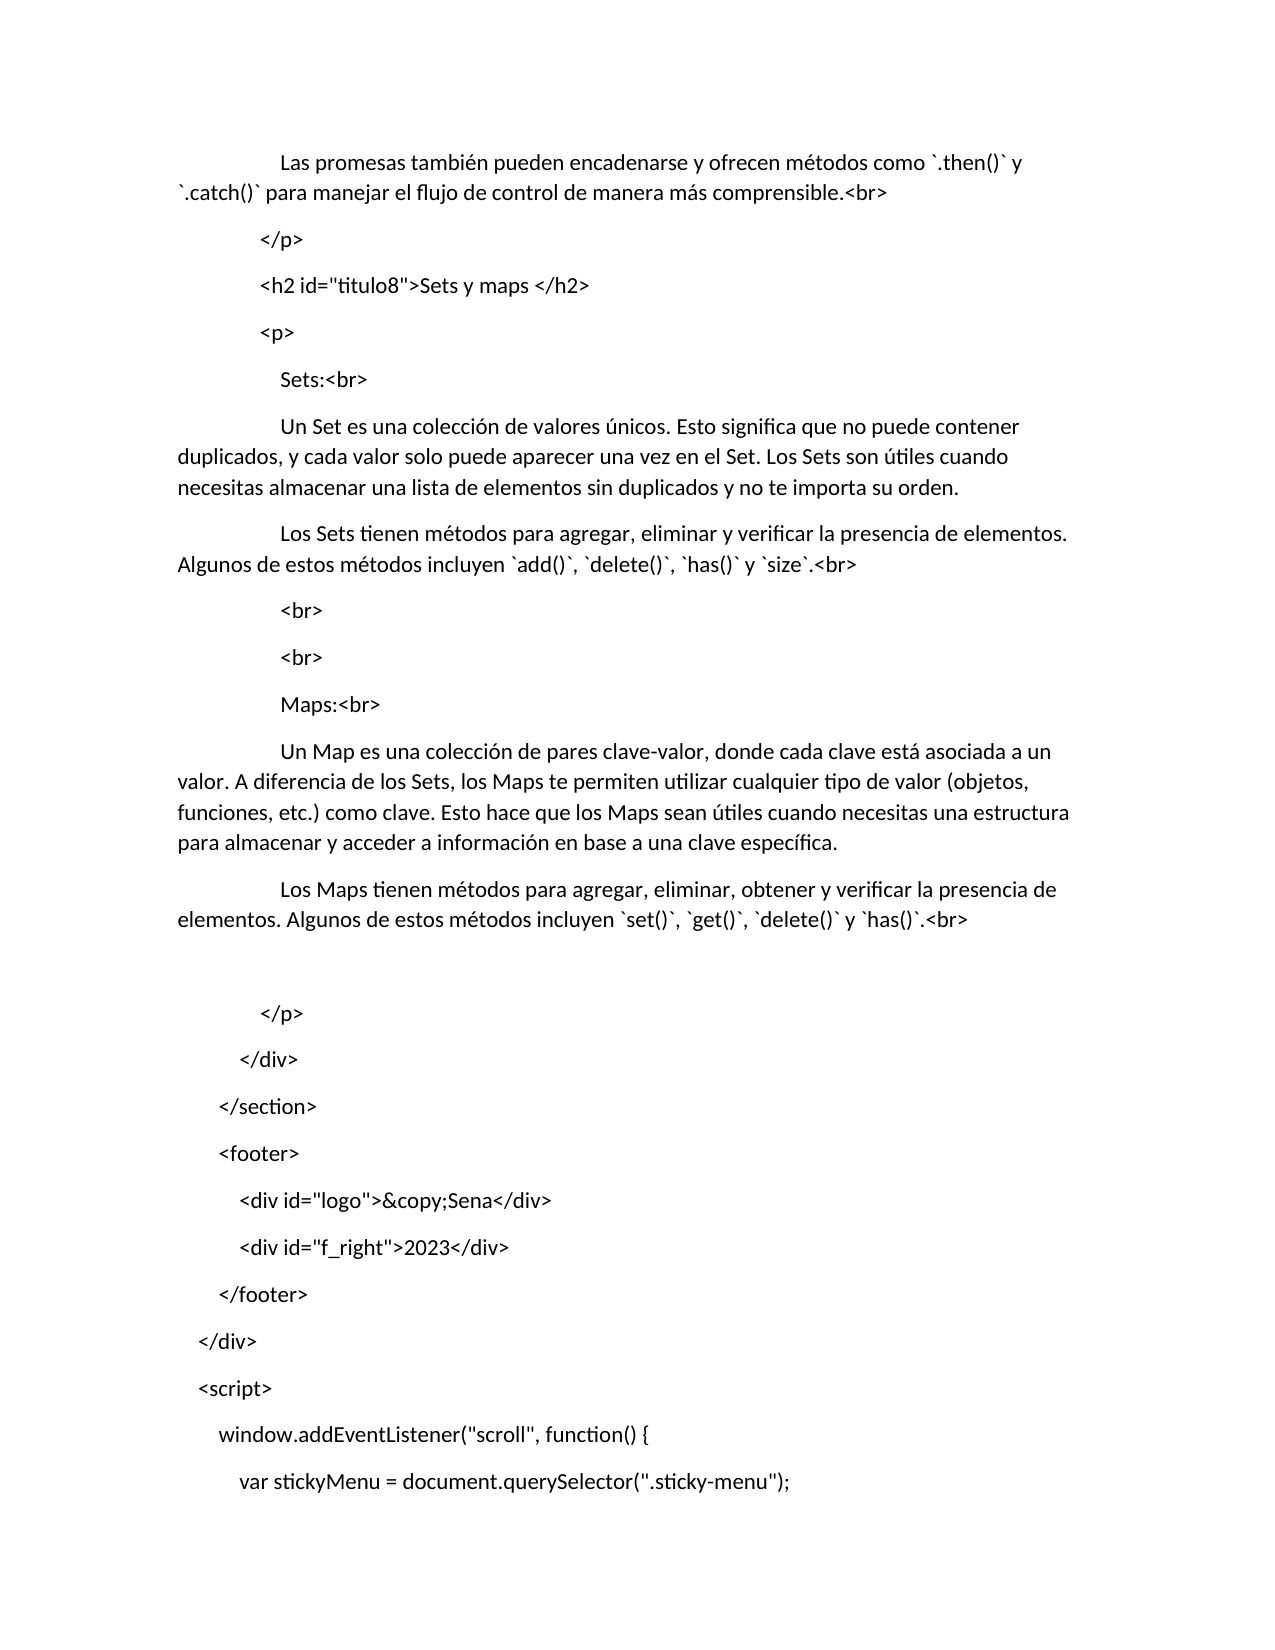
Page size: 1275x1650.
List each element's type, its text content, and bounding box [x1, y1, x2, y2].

text Los Sets tienen métodos para agregar, eliminar y verificar la presencia de elementos. Algunos de estos métodos incluyen `add()`, `delete()`, `has()` y `size`.<br> [177, 519, 1098, 578]
text <h2 id="titulo8">Sets y maps </h2> [177, 272, 1098, 299]
text </p> [177, 225, 1098, 253]
text Los Maps tienen métodos para agregar, eliminar, obtener y verificar la presencia de elementos. Algunos de estos métodos incluyen `set()`, `get()`, `delete()` y `has()`.<br> [177, 875, 1098, 933]
text </div> [177, 1046, 1098, 1073]
text <br> [177, 597, 1098, 624]
text window.addEventListener("scroll", function() { [177, 1421, 1098, 1448]
text Un Set es una colección de valores únicos. Esto significa que no puede contener duplicados, y cada valor solo puede aparecer una vez en el Set. Los Sets son útiles cuando necesitas almacenar una lista de elementos sin duplicados y no te importa su orden. [177, 412, 1098, 501]
text </footer> [177, 1280, 1098, 1308]
text </div> [177, 1327, 1098, 1355]
text <div id="f_right">2023</div> [177, 1233, 1098, 1261]
text Un Map es una colección de pares clave-valor, donde cada clave está asociada a un valor. A diferencia de los Sets, los Maps te permiten utilizar cualquier tipo de valor (objetos, funciones, etc.) como clave. Esto hace que los Maps sean útiles cuando necesitas una estructura para almacenar y acceder a información en base a una clave específica. [177, 737, 1098, 856]
text <p> [177, 318, 1098, 346]
text Sets:<br> [177, 365, 1098, 393]
text </p> [177, 999, 1098, 1027]
text </section> [177, 1092, 1098, 1120]
text <script> [177, 1374, 1098, 1402]
text <footer> [177, 1139, 1098, 1167]
text <div id="logo">&copy;Sena</div> [177, 1186, 1098, 1214]
text var stickyMenu = document.querySelector(".sticky-menu"); [177, 1467, 1098, 1495]
text Maps:<br> [177, 690, 1098, 718]
text <br> [177, 643, 1098, 671]
text Las promesas también pueden encadenarse y ofrecen métodos como `.then()` y `.catch()` para manejar el flujo de control de manera más comprensible.<br> [177, 148, 1098, 206]
